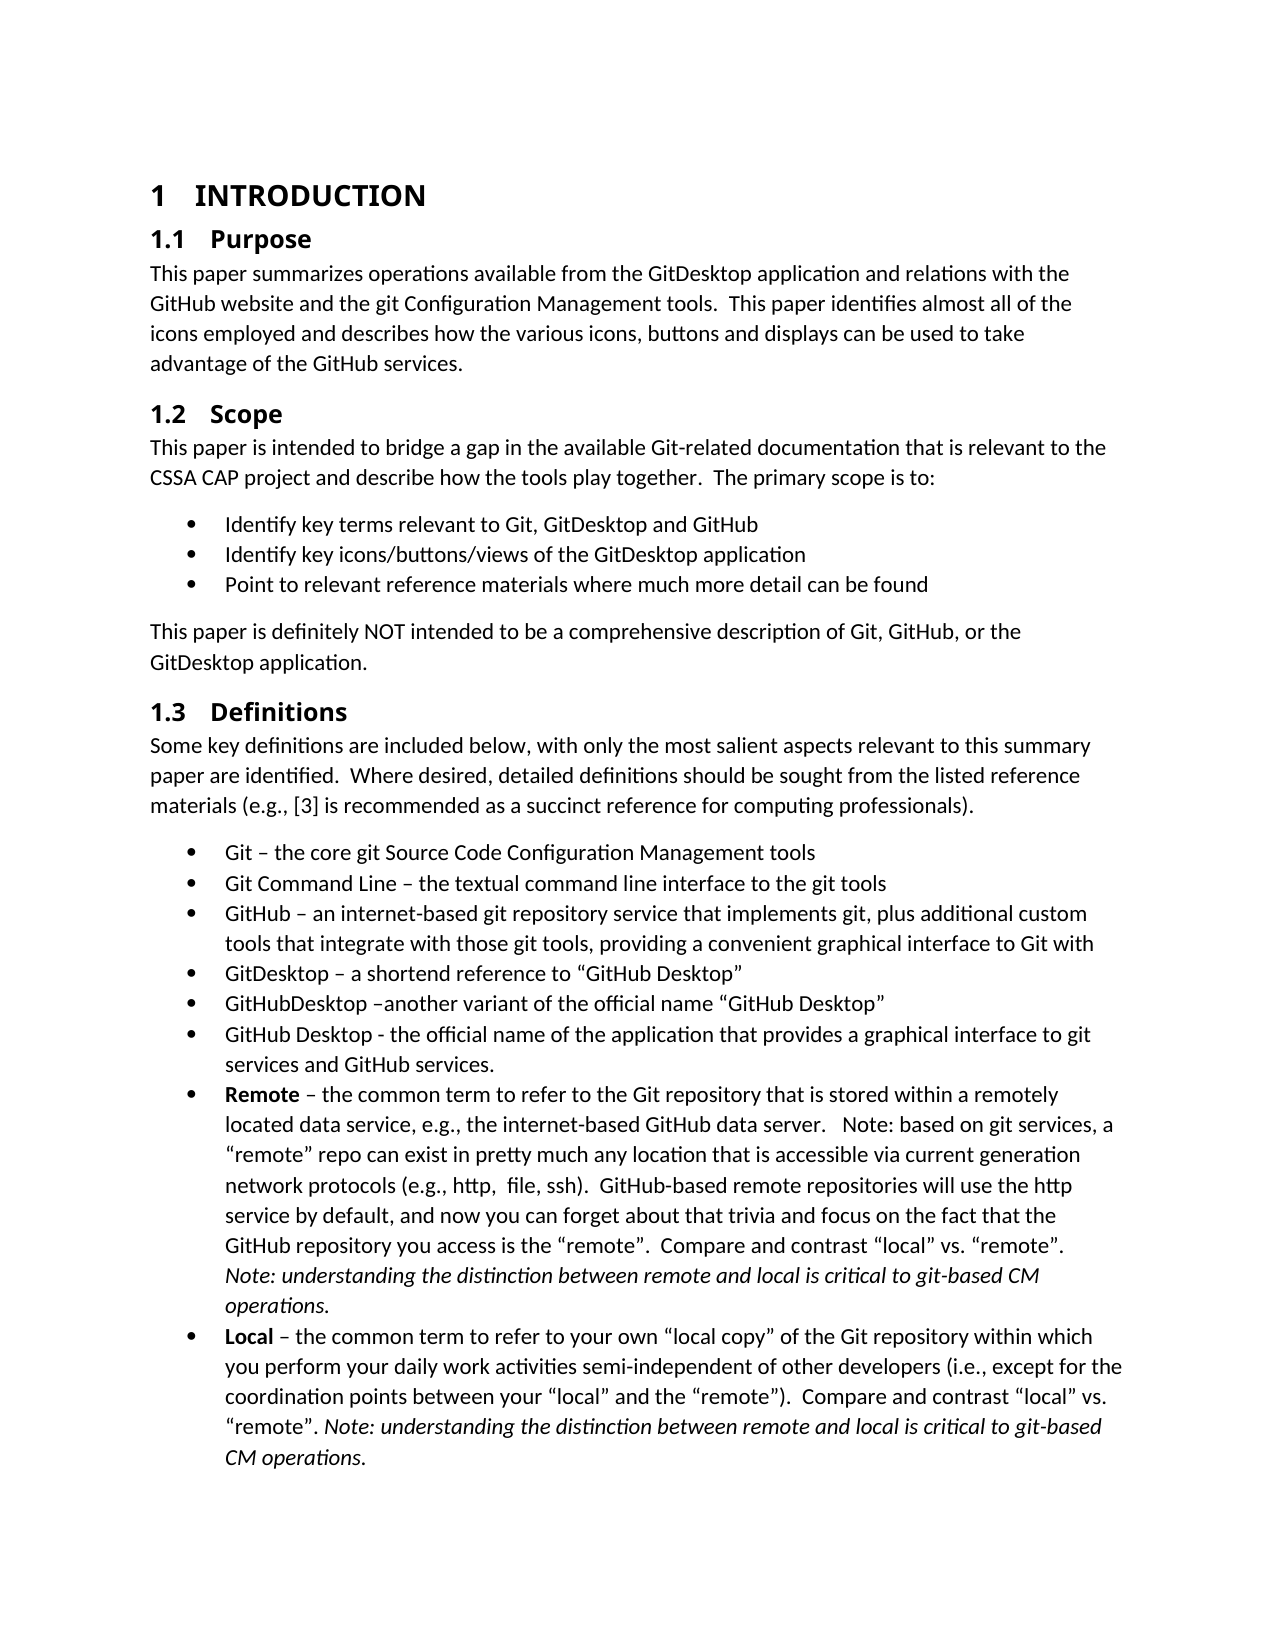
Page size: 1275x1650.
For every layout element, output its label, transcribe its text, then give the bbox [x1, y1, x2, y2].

list GitHubDesktop –another variant of the official name “GitHub Desktop” [187, 989, 1125, 1018]
list Identify key icons/buttons/views of the GitDesktop application [187, 540, 1125, 568]
list GitHub Desktop - the official name of the application that provides a graphical interface to git services and GitHub services. [187, 1020, 1125, 1078]
text Some key definitions are included below, with only the most salient aspects relevant to this summary paper are identified. Where desired, detailed definitions should be sought from the listed reference materials (e.g., [3] is recommended as a succinct reference for computing professionals). [150, 731, 1125, 820]
list Identify key terms relevant to Git, GitDesktop and GitHub [187, 510, 1125, 538]
text This paper summarizes operations available from the GitDesktop application and relations with the GitHub website and the git Configuration Management tools. This paper identifies almost all of the icons employed and describes how the various icons, buttons and displays can be used to take advantage of the GitHub services. [150, 259, 1125, 377]
list Point to relevant reference materials where much more detail can be found [187, 571, 1125, 598]
list GitHub – an internet-based git repository service that implements git, plus additional custom tools that integrate with those git tools, providing a convenient graphical interface to Git with [187, 899, 1125, 957]
list Remote – the common term to refer to the Git repository that is stored within a remotely located data service, e.g., the internet-based GitHub data server. Note: based on git services, a “remote” repo can exist in pretty much any location that is accessible via current generation network protocols (e.g., http, file, ssh). GitHub-based remote repositories will use the http service by default, and now you can forget about that trivia and focus on the fact that the GitHub repository you access is the “remote”. Compare and contrast “local” vs. “remote”. Note: understanding the distinction between remote and local is critical to git-based CM operations. [187, 1080, 1125, 1320]
subtitle Purpose [150, 222, 1125, 256]
list Git – the core git Source Code Configuration Management tools [187, 838, 1125, 867]
subtitle Scope [150, 396, 1125, 430]
subtitle Definitions [150, 694, 1125, 728]
list GitDesktop – a shortend reference to “GitHub Desktop” [187, 959, 1125, 987]
list Local – the common term to refer to your own “local copy” of the Git repository within which you perform your daily work activities semi-independent of other developers (i.e., except for the coordination points between your “local” and the “remote”). Compare and contrast “local” vs. “remote”. Note: understanding the distinction between remote and local is critical to git-based CM operations. [187, 1322, 1125, 1471]
subtitle Introduction [150, 175, 1125, 215]
text This paper is definitely NOT intended to be a comprehensive description of Git, GitHub, or the GitDesktop application. [150, 617, 1125, 676]
text This paper is intended to bridge a gap in the available Git-related documentation that is relevant to the CSSA CAP project and describe how the tools play together. The primary scope is to: [150, 433, 1125, 491]
list Git Command Line – the textual command line interface to the git tools [187, 869, 1125, 897]
